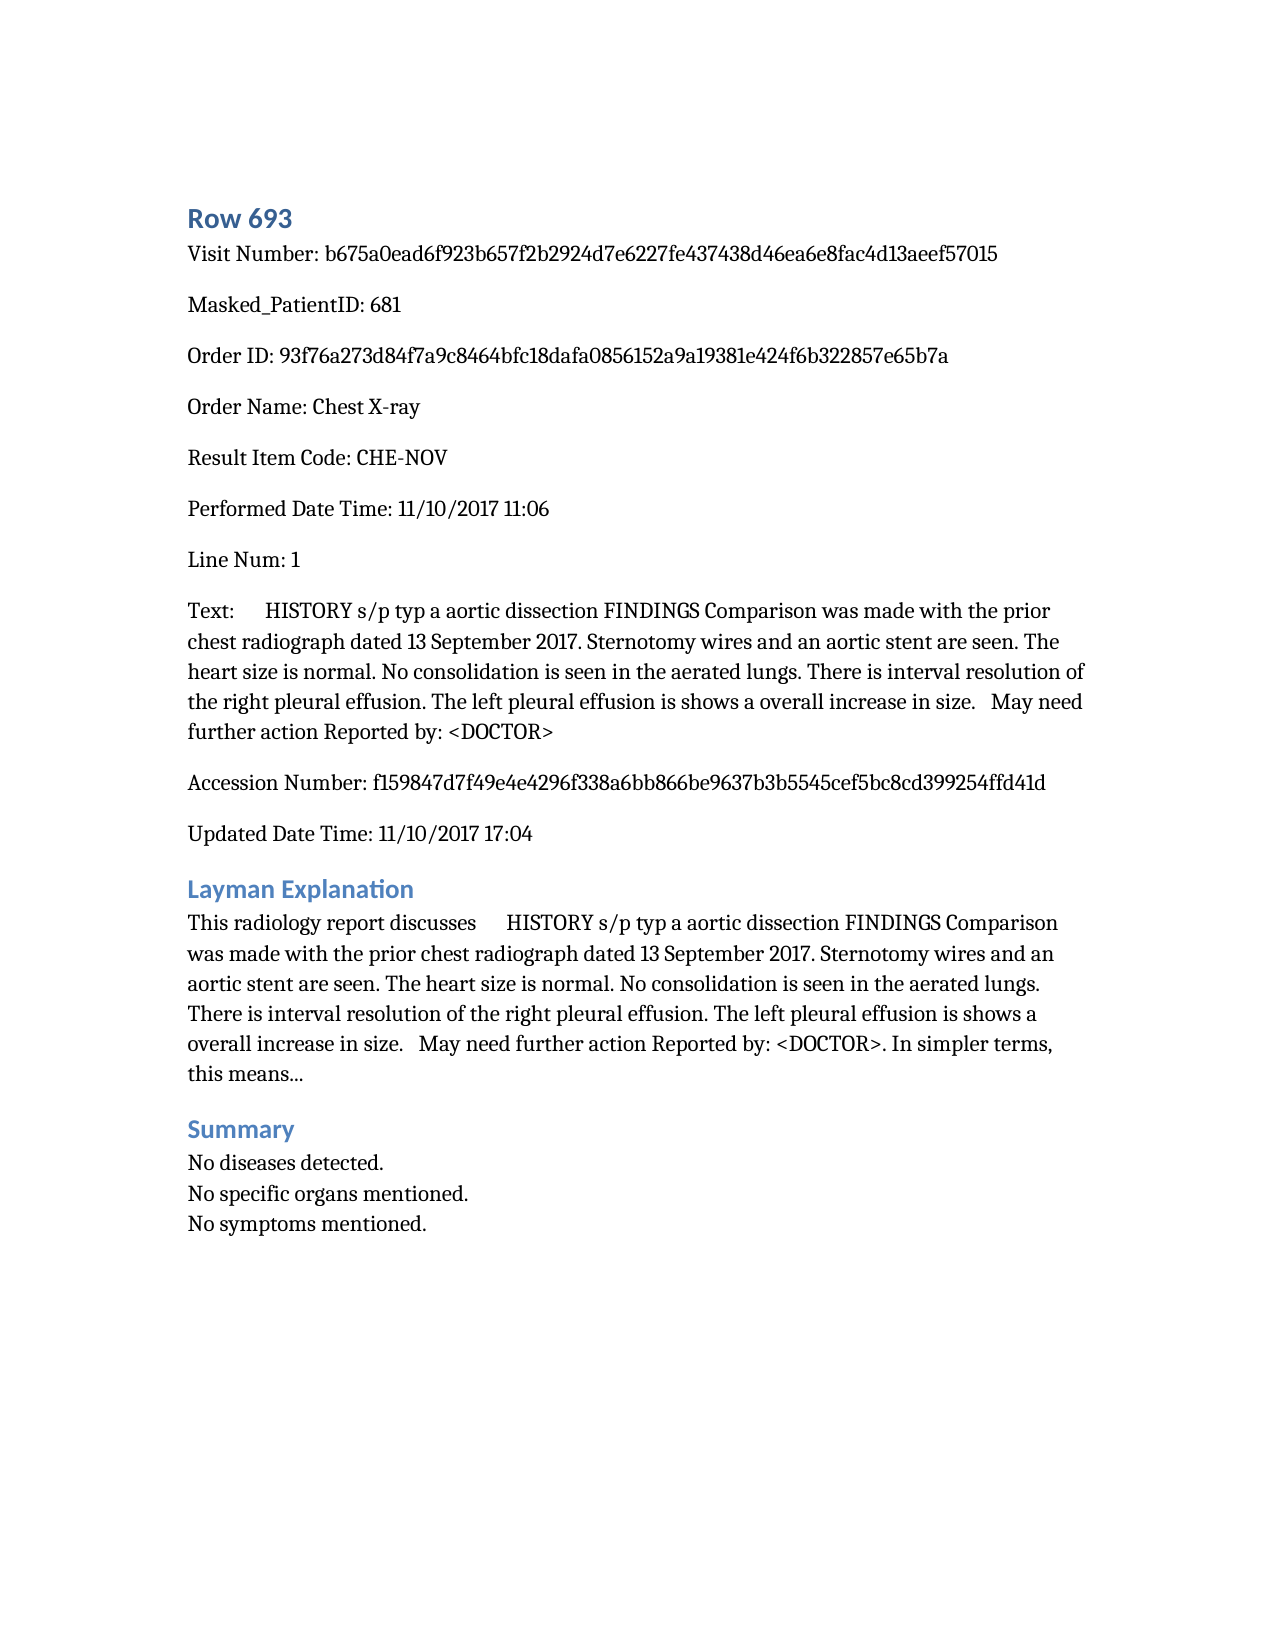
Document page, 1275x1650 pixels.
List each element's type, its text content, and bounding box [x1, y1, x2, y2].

text Order ID: 93f76a273d84f7a9c8464bfc18dafa0856152a9a19381e424f6b322857e65b7a [187, 343, 1087, 369]
text Text: HISTORY s/p typ a aortic dissection FINDINGS Comparison was made with the prior chest radiograph dated 13 September 2017. Sternotomy wires and an aortic stent are seen. The heart size is normal. No consolidation is seen in the aerated lungs. There is interval resolution of the right pleural effusion. The left pleural effusion is shows a overall increase in size. May need further action Reported by: <DOCTOR> [187, 598, 1087, 745]
subtitle Summary [187, 1112, 1087, 1145]
subtitle Layman Explanation [187, 872, 1087, 905]
text Visit Number: b675a0ead6f923b657f2b2924d7e6227fe437438d46ea6e8fac4d13aeef57015 [187, 241, 1087, 267]
text Accession Number: f159847d7f49e4e4296f338a6bb866be9637b3b5545cef5bc8cd399254ffd41d [187, 770, 1087, 796]
text Order Name: Chest X-ray [187, 394, 1087, 420]
text Masked_PatientID: 681 [187, 292, 1087, 318]
text No diseases detected. No specific organs mentioned. No symptoms mentioned. [187, 1150, 1087, 1237]
text Result Item Code: CHE-NOV [187, 445, 1087, 471]
text Updated Date Time: 11/10/2017 17:04 [187, 821, 1087, 847]
text Performed Date Time: 11/10/2017 11:06 [187, 496, 1087, 522]
text This radiology report discusses HISTORY s/p typ a aortic dissection FINDINGS Comparison was made with the prior chest radiograph dated 13 September 2017. Sternotomy wires and an aortic stent are seen. The heart size is normal. No consolidation is seen in the aerated lungs. There is interval resolution of the right pleural effusion. The left pleural effusion is shows a overall increase in size. May need further action Reported by: <DOCTOR>. In simpler terms, this means... [187, 910, 1087, 1087]
text Line Num: 1 [187, 547, 1087, 573]
subtitle Row 693 [187, 200, 1087, 236]
